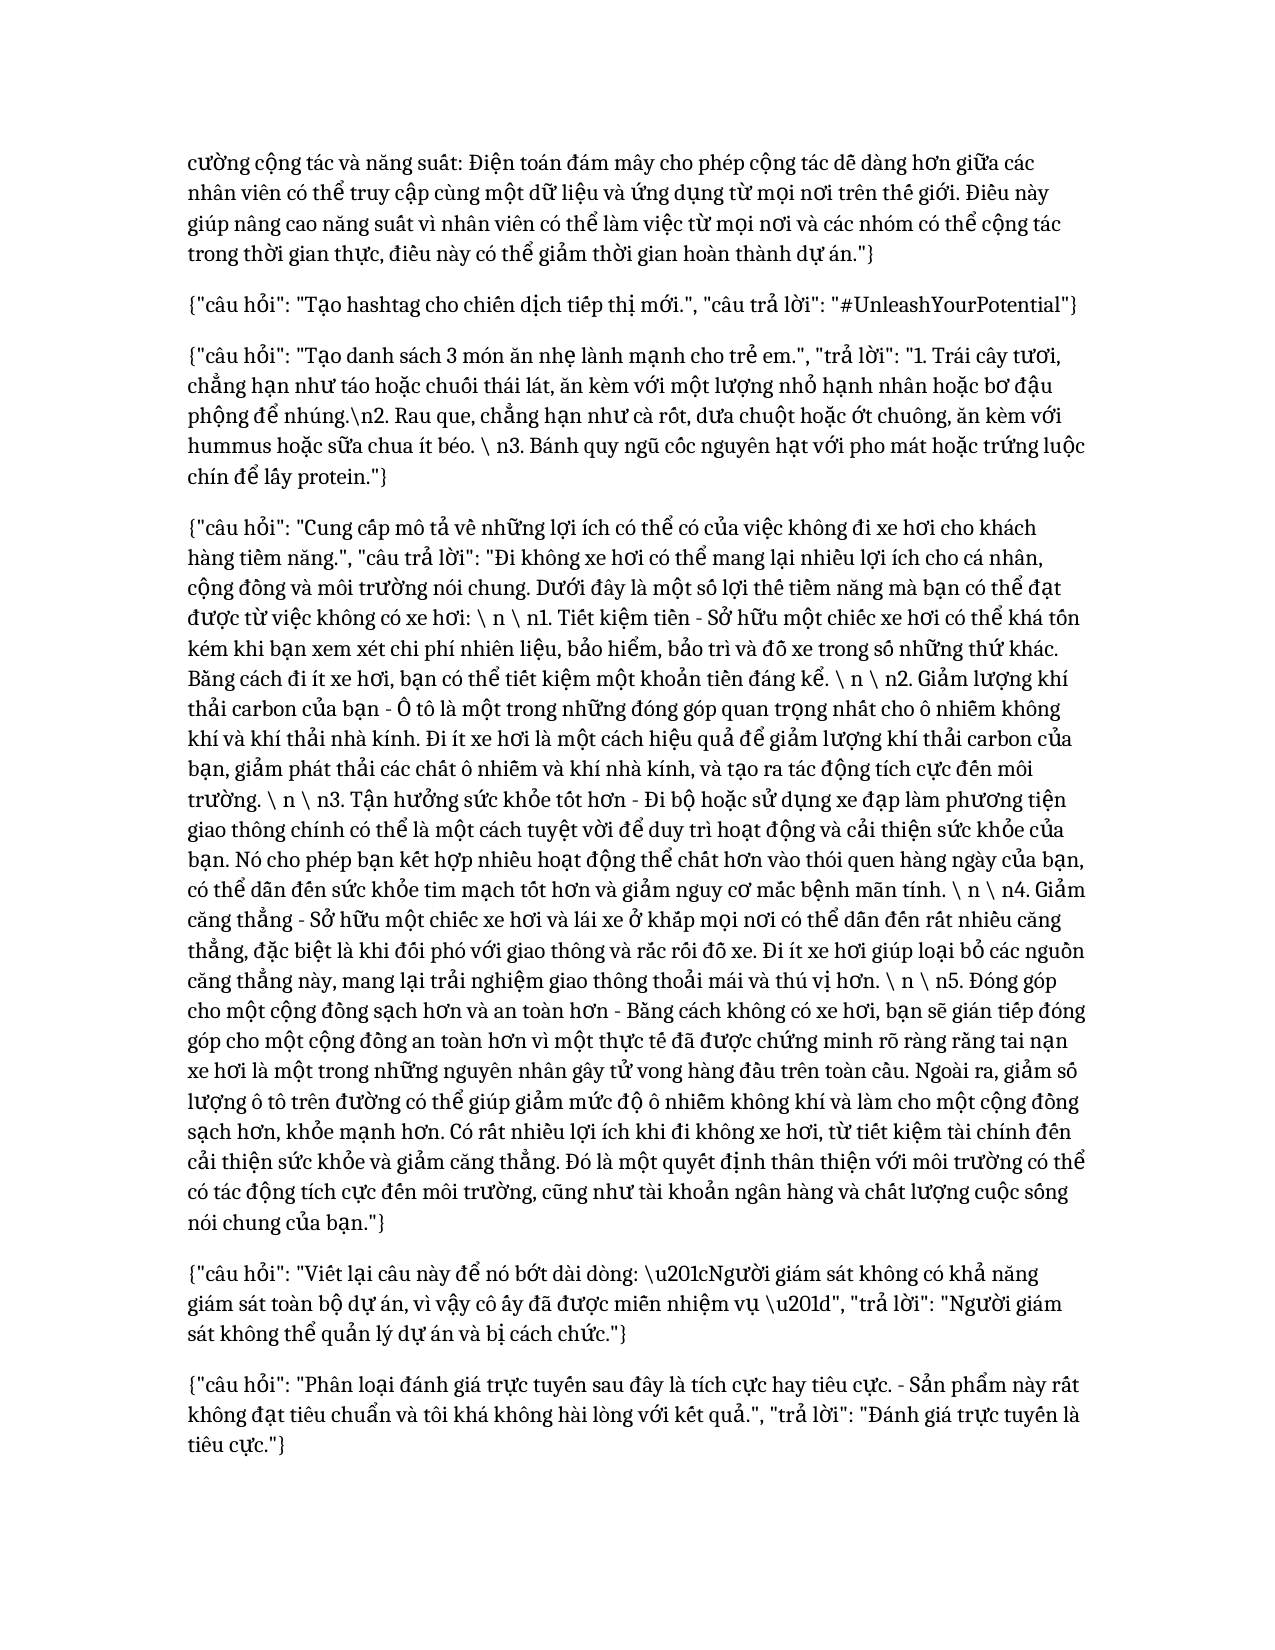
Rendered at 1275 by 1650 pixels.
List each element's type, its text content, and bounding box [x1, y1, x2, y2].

text {"câu hỏi": "Phân loại đánh giá trực tuyến sau đây là tích cực hay tiêu cực. - Sản phẩm này rất không đạt tiêu chuẩn và tôi khá không hài lòng với kết quả.", "trả lời": "Đánh giá trực tuyến là tiêu cực."} [187, 1372, 1087, 1459]
text {"câu hỏi": "Viết lại câu này để nó bớt dài dòng: \u201cNgười giám sát không có khả năng giám sát toàn bộ dự án, vì vậy cô ấy đã được miễn nhiệm vụ \u201d", "trả lời": "Người giám sát không thể quản lý dự án và bị cách chức."} [187, 1260, 1087, 1347]
text {"câu hỏi": "Tạo danh sách 3 món ăn nhẹ lành mạnh cho trẻ em.", "trả lời": "1. Trái cây tươi, chẳng hạn như táo hoặc chuối thái lát, ăn kèm với một lượng nhỏ hạnh nhân hoặc bơ đậu phộng để nhúng.\n2. Rau que, chẳng hạn như cà rốt, dưa chuột hoặc ớt chuông, ăn kèm với hummus hoặc sữa chua ít béo. \ n3. Bánh quy ngũ cốc nguyên hạt với pho mát hoặc trứng luộc chín để lấy protein."} [187, 343, 1087, 490]
text {"câu hỏi": "Cung cấp mô tả về những lợi ích có thể có của việc không đi xe hơi cho khách hàng tiềm năng.", "câu trả lời": "Đi không xe hơi có thể mang lại nhiều lợi ích cho cá nhân, cộng đồng và môi trường nói chung. Dưới đây là một số lợi thế tiềm năng mà bạn có thể đạt được từ việc không có xe hơi: \ n \ n1. Tiết kiệm tiền - Sở hữu một chiếc xe hơi có thể khá tốn kém khi bạn xem xét chi phí nhiên liệu, bảo hiểm, bảo trì và đỗ xe trong số những thứ khác. Bằng cách đi ít xe hơi, bạn có thể tiết kiệm một khoản tiền đáng kể. \ n \ n2. Giảm lượng khí thải carbon của bạn - Ô tô là một trong những đóng góp quan trọng nhất cho ô nhiễm không khí và khí thải nhà kính. Đi ít xe hơi là một cách hiệu quả để giảm lượng khí thải carbon của bạn, giảm phát thải các chất ô nhiễm và khí nhà kính, và tạo ra tác động tích cực đến môi trường. \ n \ n3. Tận hưởng sức khỏe tốt hơn - Đi bộ hoặc sử dụng xe đạp làm phương tiện giao thông chính có thể là một cách tuyệt vời để duy trì hoạt động và cải thiện sức khỏe của bạn. Nó cho phép bạn kết hợp nhiều hoạt động thể chất hơn vào thói quen hàng ngày của bạn, có thể dẫn đến sức khỏe tim mạch tốt hơn và giảm nguy cơ mắc bệnh mãn tính. \ n \ n4. Giảm căng thẳng - Sở hữu một chiếc xe hơi và lái xe ở khắp mọi nơi có thể dẫn đến rất nhiều căng thẳng, đặc biệt là khi đối phó với giao thông và rắc rối đỗ xe. Đi ít xe hơi giúp loại bỏ các nguồn căng thẳng này, mang lại trải nghiệm giao thông thoải mái và thú vị hơn. \ n \ n5. Đóng góp cho một cộng đồng sạch hơn và an toàn hơn - Bằng cách không có xe hơi, bạn sẽ gián tiếp đóng góp cho một cộng đồng an toàn hơn vì một thực tế đã được chứng minh rõ ràng rằng tai nạn xe hơi là một trong những nguyên nhân gây tử vong hàng đầu trên toàn cầu. Ngoài ra, giảm số lượng ô tô trên đường có thể giúp giảm mức độ ô nhiễm không khí và làm cho một cộng đồng sạch hơn, khỏe mạnh hơn. Có rất nhiều lợi ích khi đi không xe hơi, từ tiết kiệm tài chính đến cải thiện sức khỏe và giảm căng thẳng. Đó là một quyết định thân thiện với môi trường có thể có tác động tích cực đến môi trường, cũng như tài khoản ngân hàng và chất lượng cuộc sống nói chung của bạn."} [187, 514, 1087, 1236]
text {"câu hỏi": "Tạo hashtag cho chiến dịch tiếp thị mới.", "câu trả lời": "#UnleashYourPotential"} [187, 292, 1087, 318]
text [187, 150, 1087, 267]
